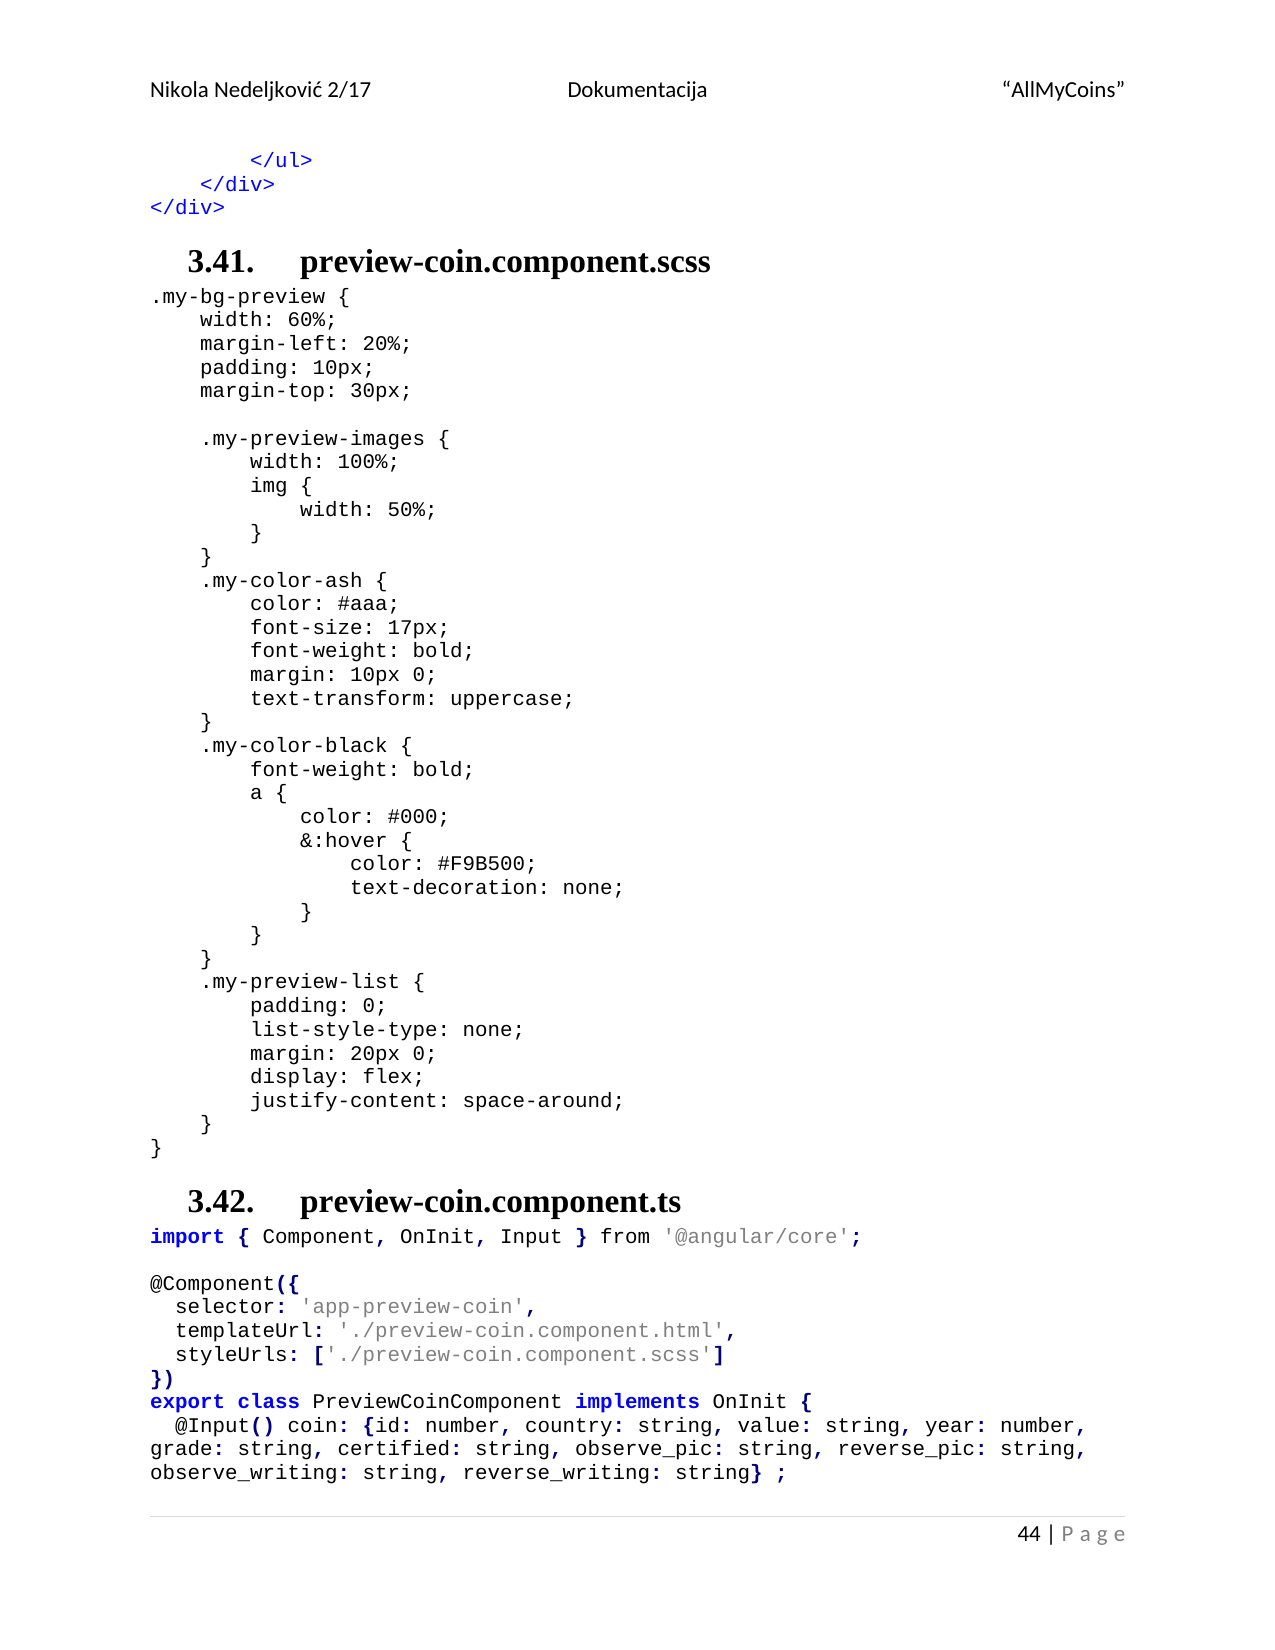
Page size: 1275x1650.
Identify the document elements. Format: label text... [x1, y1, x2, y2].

text &:hover { [150, 830, 1125, 853]
text styleUrls: ['./preview-coin.component.scss'] [150, 1344, 1125, 1367]
text justify-content: space-around; [150, 1090, 1125, 1113]
text } [150, 1113, 1125, 1137]
text } [150, 546, 1125, 569]
text list-style-type: none; [150, 1019, 1125, 1042]
text width: 60%; [150, 309, 1125, 333]
text margin-left: 20%; [150, 333, 1125, 357]
text templateUrl: './preview-coin.component.html', [150, 1320, 1125, 1344]
text } [150, 924, 1125, 948]
subtitle preview-coin.component.scss [187, 242, 1125, 280]
text } [150, 522, 1125, 546]
text display: flex; [150, 1066, 1125, 1090]
text .my-preview-list { [150, 972, 1125, 995]
text color: #F9B500; [150, 853, 1125, 877]
text a { [150, 782, 1125, 806]
text .my-preview-images { [150, 428, 1125, 451]
text @Input() coin: {id: number, country: string, value: string, year: number, grade: string, certified: string, observe_pic: string, reverse_pic: string, observe_writing: string, reverse_writing: string} ; [150, 1415, 1125, 1486]
text .my-color-ash { [150, 569, 1125, 593]
text .my-bg-preview { [150, 286, 1125, 309]
text } [150, 901, 1125, 924]
text </ul> [150, 150, 1125, 174]
text </div> [150, 197, 1125, 221]
subtitle preview-coin.component.ts [187, 1182, 1125, 1220]
text margin: 10px 0; [150, 664, 1125, 688]
text color: #aaa; [150, 593, 1125, 617]
text </div> [150, 174, 1125, 197]
text text-decoration: none; [150, 877, 1125, 901]
text width: 50%; [150, 499, 1125, 522]
text font-weight: bold; [150, 759, 1125, 782]
text margin-top: 30px; [150, 380, 1125, 404]
text padding: 10px; [150, 357, 1125, 380]
text .my-color-black { [150, 735, 1125, 759]
text @Component({ [150, 1273, 1125, 1297]
text width: 100%; [150, 451, 1125, 475]
text selector: 'app-preview-coin', [150, 1297, 1125, 1320]
text margin: 20px 0; [150, 1042, 1125, 1066]
text } [150, 948, 1125, 972]
text font-weight: bold; [150, 641, 1125, 664]
text import { Component, OnInit, Input } from '@angular/core'; [150, 1226, 1125, 1249]
text export class PreviewCoinComponent implements OnInit { [150, 1391, 1125, 1415]
text text-transform: uppercase; [150, 688, 1125, 711]
text img { [150, 475, 1125, 499]
text } [150, 711, 1125, 735]
text } [150, 1137, 1125, 1161]
text }) [150, 1367, 1125, 1391]
text font-size: 17px; [150, 617, 1125, 641]
text color: #000; [150, 806, 1125, 830]
text padding: 0; [150, 995, 1125, 1019]
